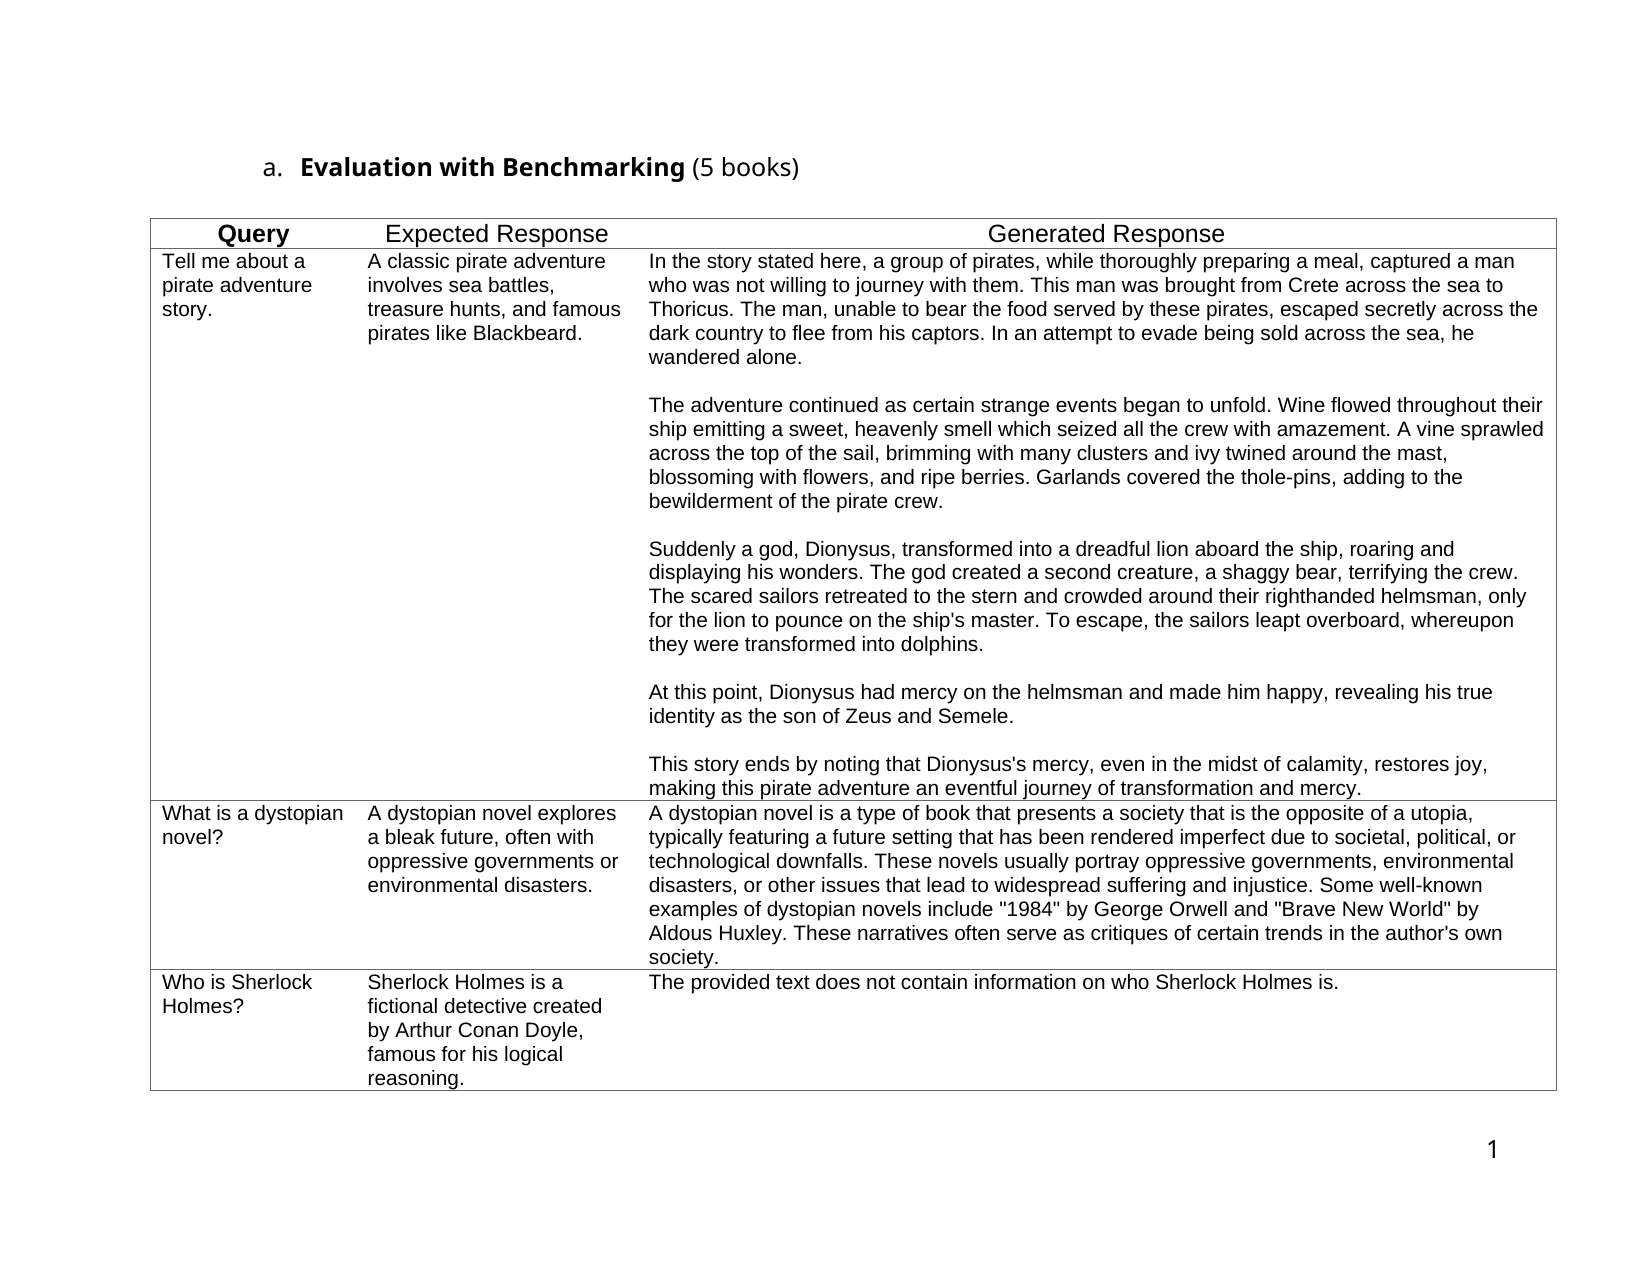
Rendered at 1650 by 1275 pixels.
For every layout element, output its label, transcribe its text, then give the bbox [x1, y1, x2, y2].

table_cell A dystopian novel is a type of book that presents a society that is the opposite of a utopia, typically featuring a future setting that has been rendered imperfect due to societal, political, or technological downfalls. These novels usually portray oppressive governments, environmental disasters, or other issues that lead to widespread suffering and injustice. Some well-known examples of dystopian novels include "1984" by George Orwell and "Brave New World" by Aldous Huxley. These narratives often serve as critiques of certain trends in the author's own society. [638, 801, 1556, 969]
table_cell Tell me about a pirate adventure story. [151, 249, 356, 800]
table_cell What is a dystopian novel? [151, 801, 356, 969]
table_cell A classic pirate adventure involves sea battles, treasure hunts, and famous pirates like Blackbeard. [356, 249, 637, 800]
table_cell The provided text does not contain information on who Sherlock Holmes is. [638, 970, 1556, 1089]
table_cell Who is Sherlock Holmes? [151, 970, 356, 1089]
table_header Query [151, 219, 356, 248]
list Evaluation with Benchmarking (5 books) [262, 150, 1500, 184]
table_cell A dystopian novel explores a bleak future, often with oppressive governments or environmental disasters. [356, 801, 637, 969]
table_cell Sherlock Holmes is a fictional detective created by Arthur Conan Doyle, famous for his logical reasoning. [356, 970, 637, 1089]
table_header Generated Response [638, 219, 1556, 248]
table_cell In the story stated here, a group of pirates, while thoroughly preparing a meal, captured a man who was not willing to journey with them. This man was brought from Crete across the sea to Thoricus. The man, unable to bear the food served by these pirates, escaped secretly across the dark country to flee from his captors. In an attempt to evade being sold across the sea, he wandered alone. The adventure continued as certain strange events began to unfold. Wine flowed throughout their ship emitting a sweet, heavenly smell which seized all the crew with amazement. A vine sprawled across the top of the sail, brimming with many clusters and ivy twined around the mast, blossoming with flowers, and ripe berries. Garlands covered the thole-pins, adding to the bewilderment of the pirate crew. Suddenly a god, Dionysus, transformed into a dreadful lion aboard the ship, roaring and displaying his wonders. The god created a second creature, a shaggy bear, terrifying the crew. The scared sailors retreated to the stern and crowded around their righthanded helmsman, only for the lion to pounce on the ship's master. To escape, the sailors leapt overboard, whereupon they were transformed into dolphins. At this point, Dionysus had mercy on the helmsman and made him happy, revealing his true identity as the son of Zeus and Semele. This story ends by noting that Dionysus's mercy, even in the midst of calamity, restores joy, making this pirate adventure an eventful journey of transformation and mercy. [638, 249, 1556, 800]
table_header Expected Response [356, 219, 637, 248]
